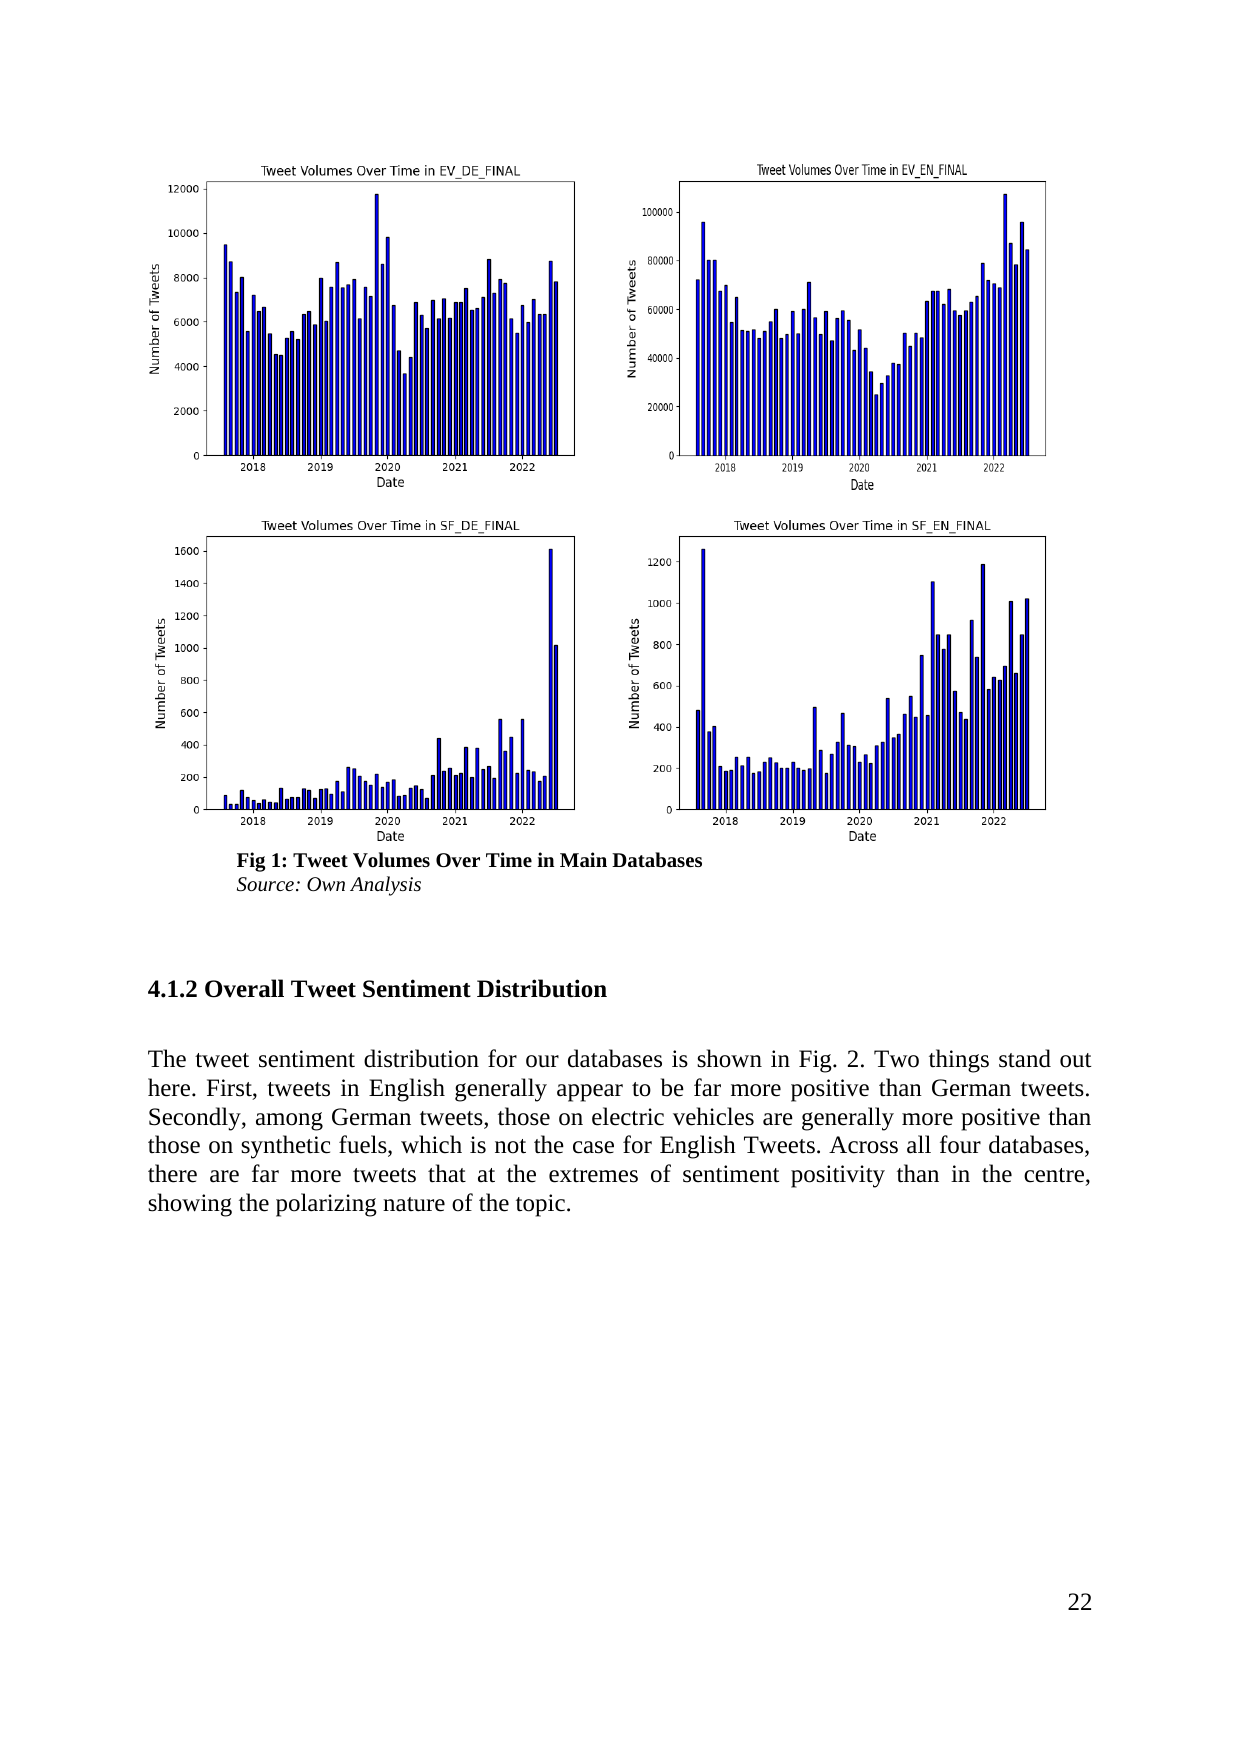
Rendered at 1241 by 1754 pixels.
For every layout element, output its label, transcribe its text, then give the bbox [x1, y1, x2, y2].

text Fig 1: Tweet Volumes Over Time in Main Databases [236, 848, 1004, 872]
text Source: Own Analysis [236, 872, 1004, 896]
text The tweet sentiment distribution for our databases is shown in Fig. 2. Two things stand out here. First, tweets in English generally appear to be far more positive than German tweets. Secondly, among German tweets, those on electric vehicles are generally more positive than those on synthetic fuels, which is not the case for English Tweets. Across all four databases, there are far more tweets that at the extremes of sentiment positivity than in the centre, showing the polarizing nature of the topic. [148, 1044, 1092, 1217]
subtitle 4.1.2 Overall Tweet Sentiment Distribution [148, 974, 1092, 1003]
picture [147, 138, 1092, 848]
